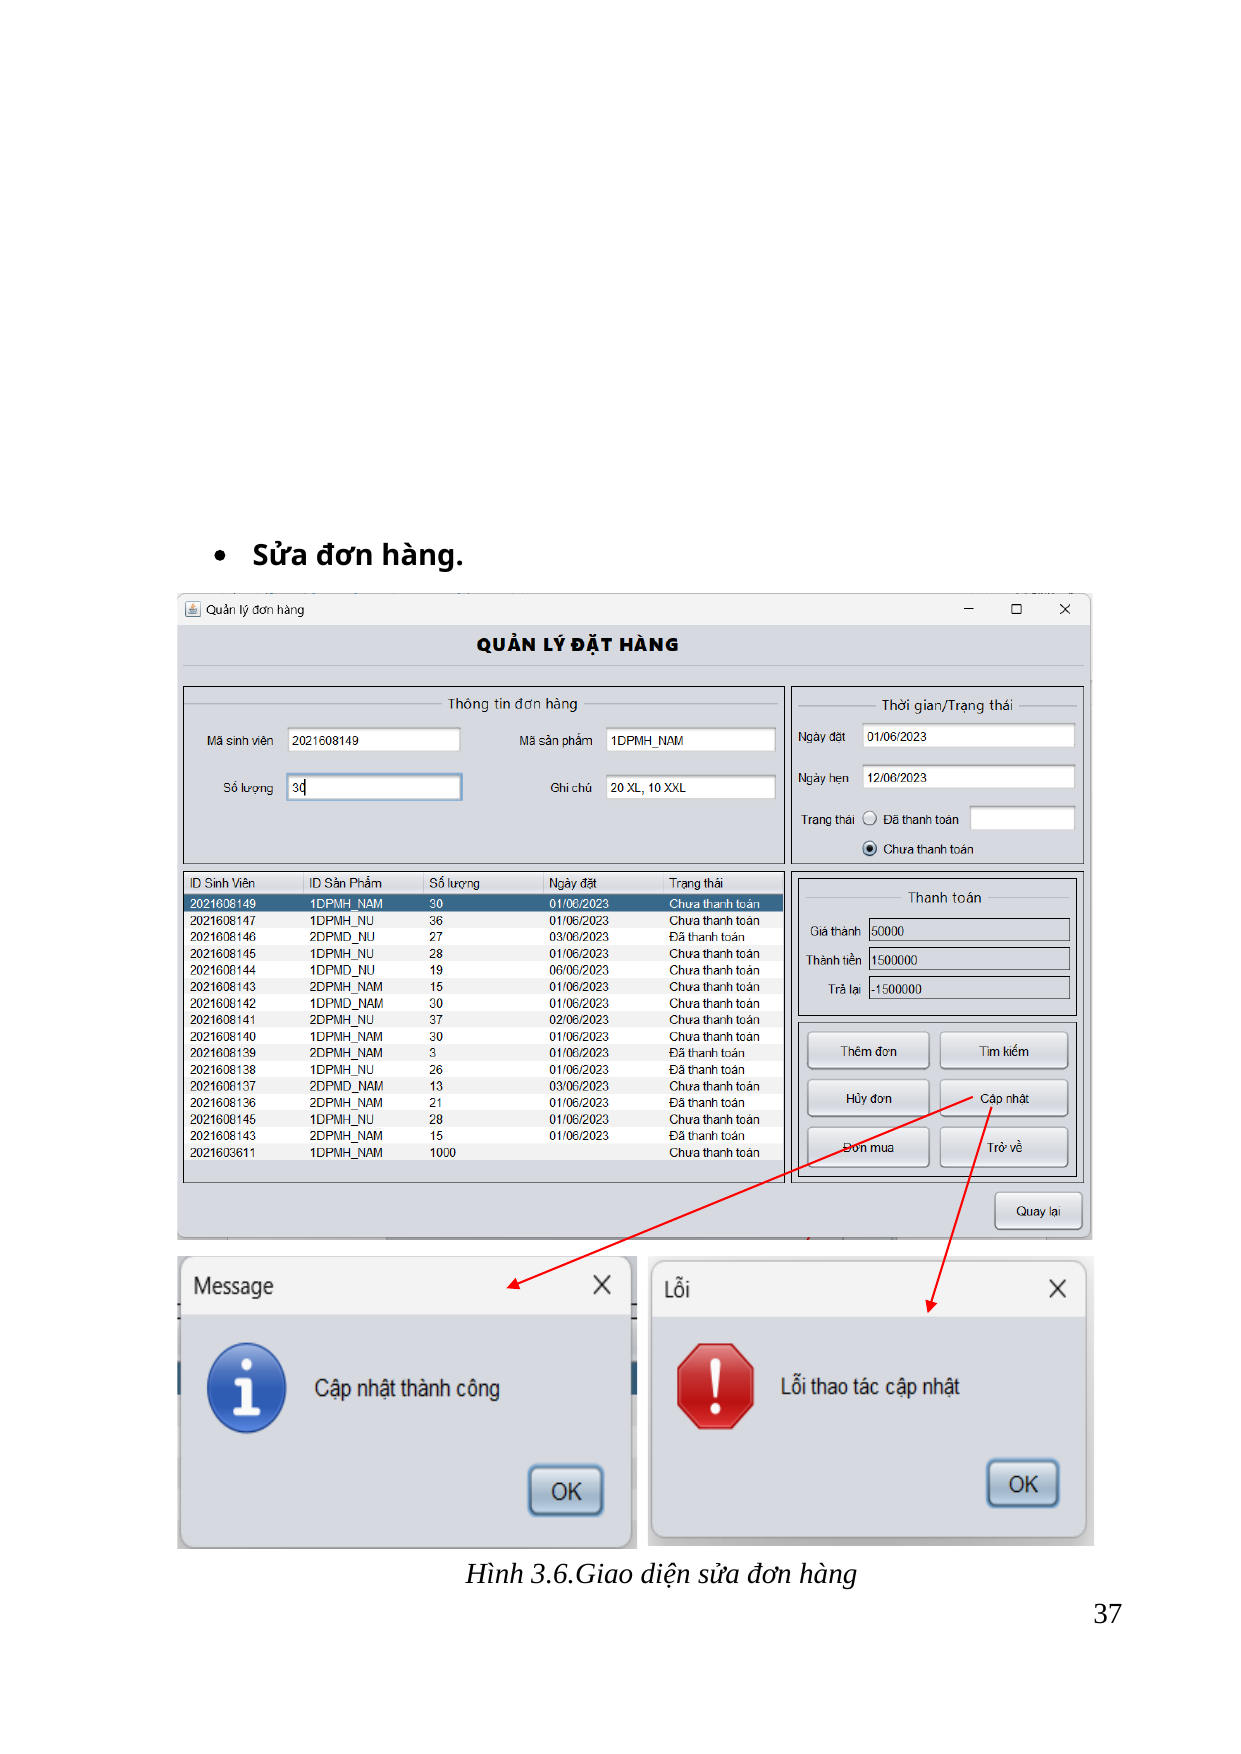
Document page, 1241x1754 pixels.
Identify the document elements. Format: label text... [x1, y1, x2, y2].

picture [647, 1256, 1095, 1546]
list Sửa đơn hàng. [215, 534, 1122, 574]
picture [177, 593, 1093, 1240]
picture [177, 1256, 638, 1549]
